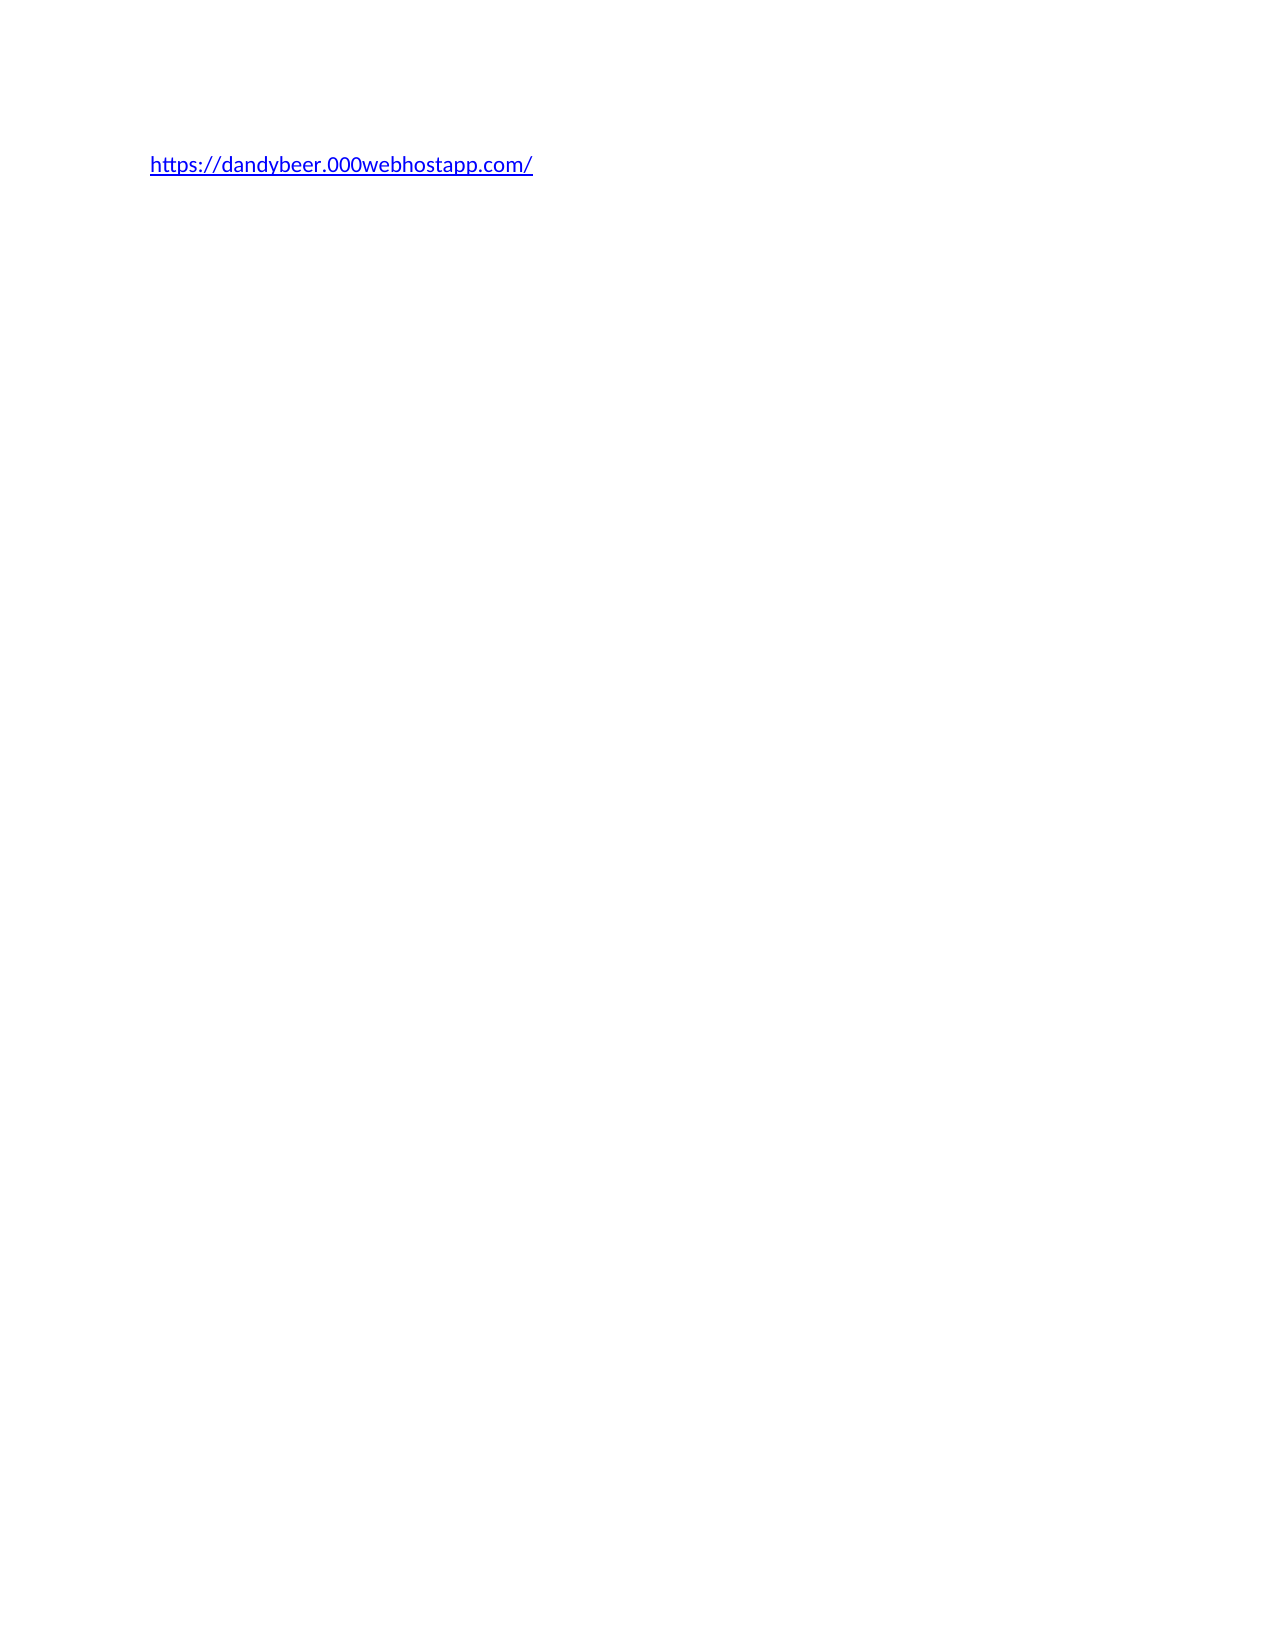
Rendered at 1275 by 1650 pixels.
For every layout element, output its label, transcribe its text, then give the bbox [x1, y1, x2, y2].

text https://dandybeer.000webhostapp.com/ [150, 150, 1125, 178]
